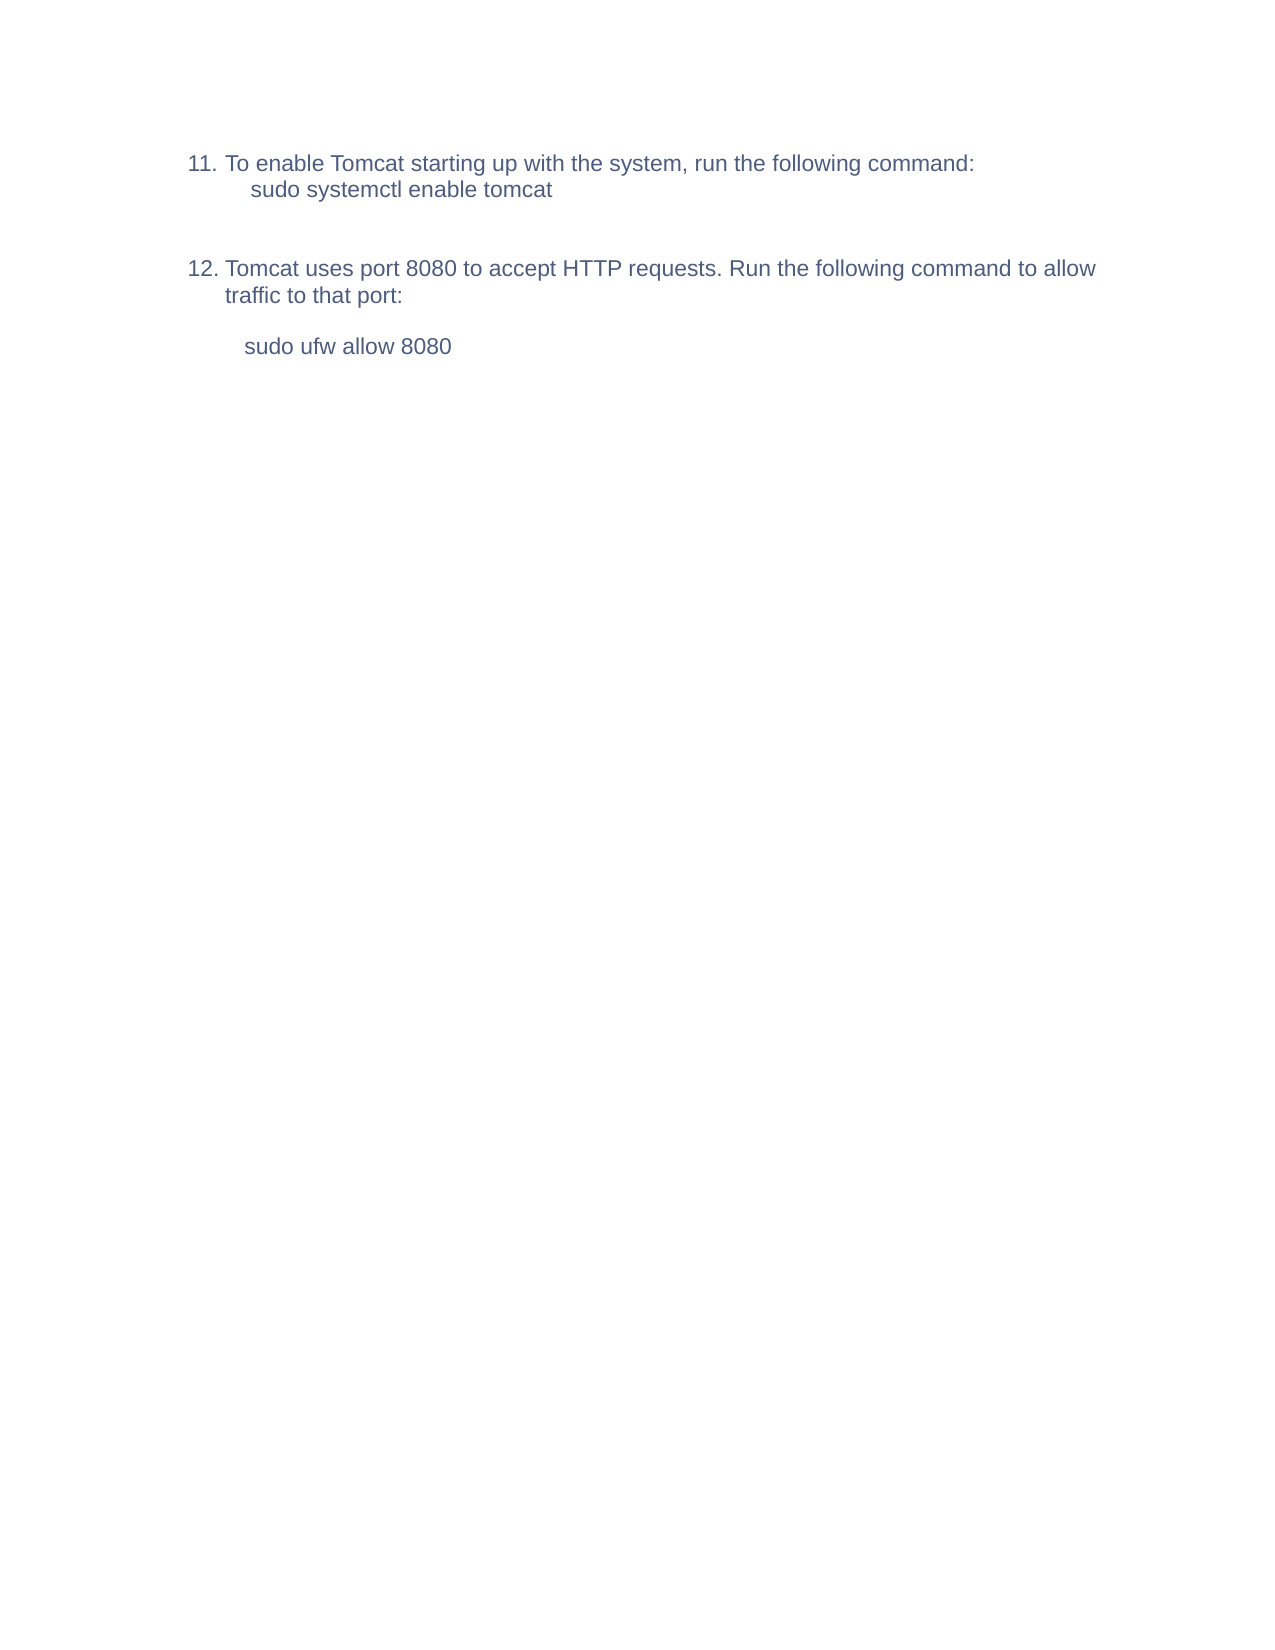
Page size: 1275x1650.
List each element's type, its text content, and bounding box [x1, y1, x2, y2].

list sudo systemctl enable tomcat [225, 176, 1125, 203]
list To enable Tomcat starting up with the system, run the following command: [187, 150, 1125, 176]
list Tomcat uses port 8080 to accept HTTP requests. Run the following command to allow traffic to that port: [187, 255, 1125, 308]
text sudo ufw allow 8080 [225, 333, 1125, 359]
